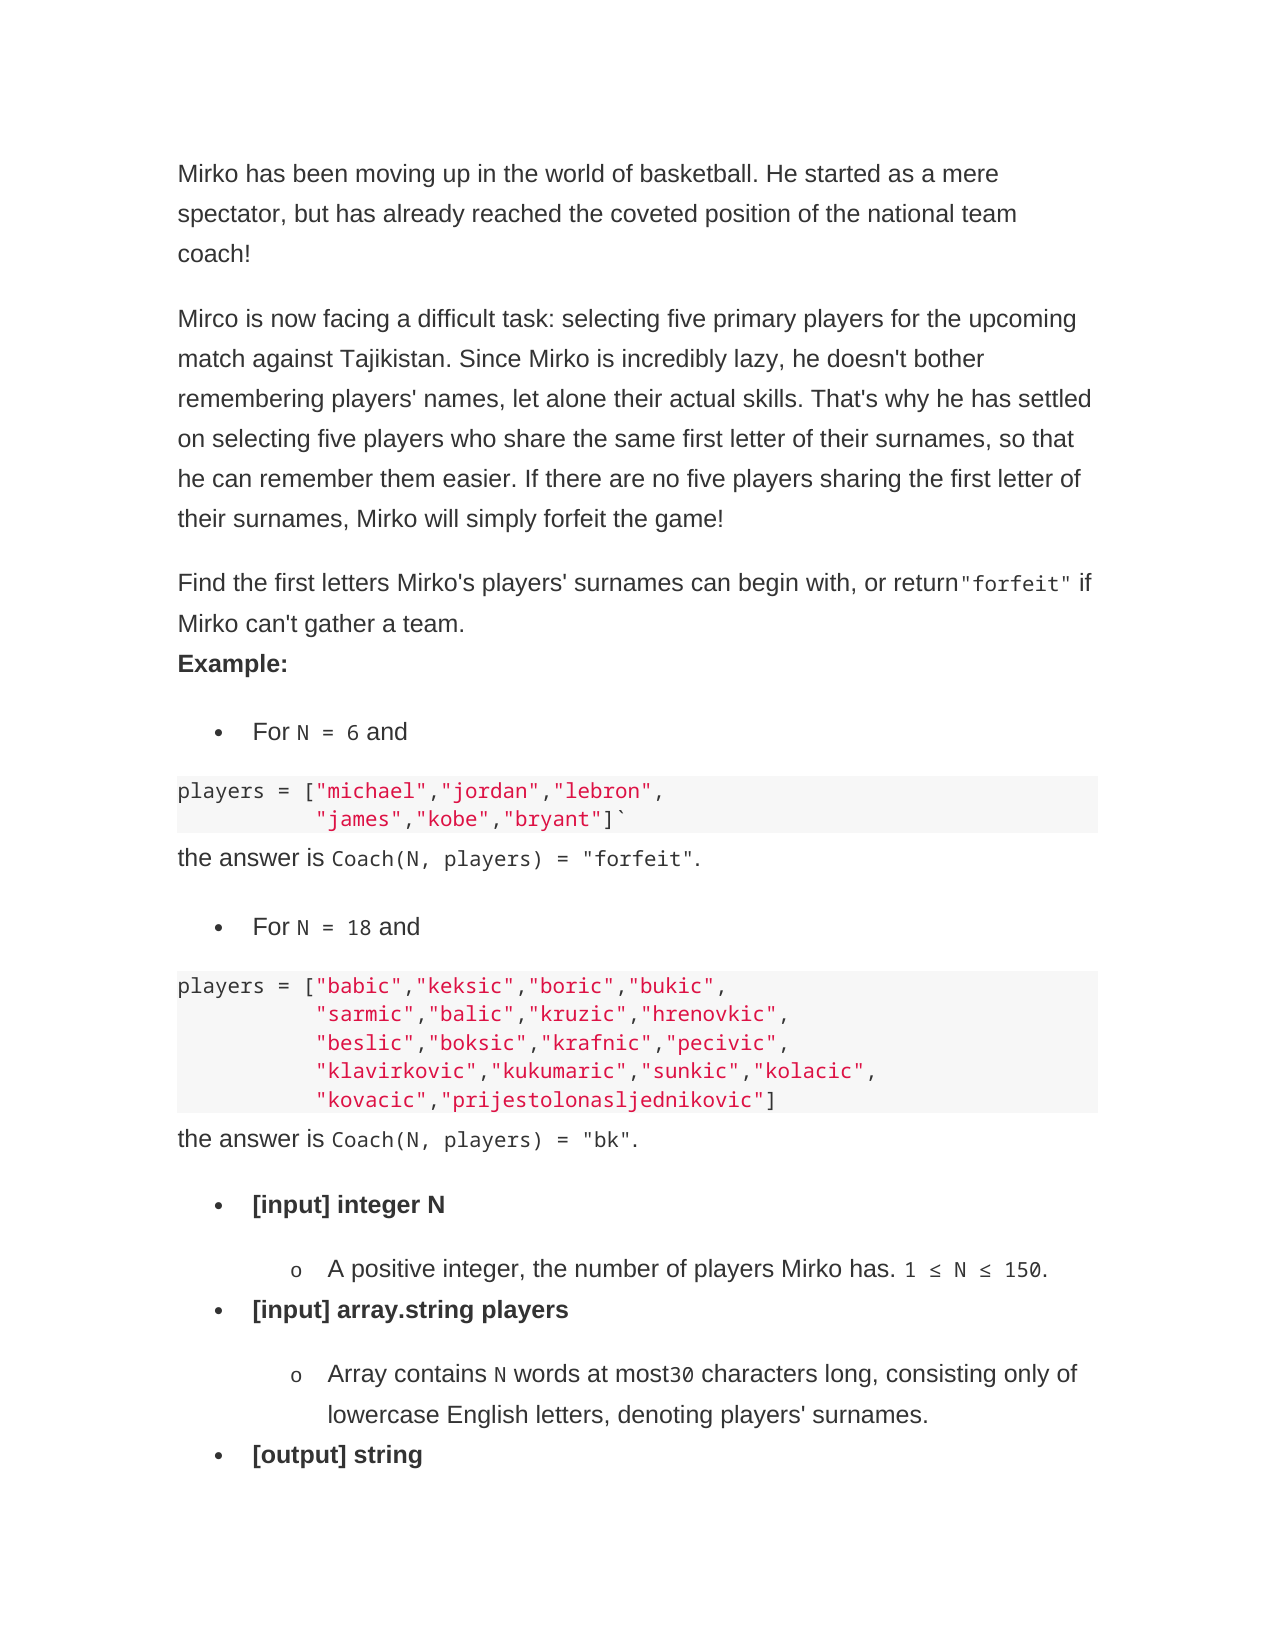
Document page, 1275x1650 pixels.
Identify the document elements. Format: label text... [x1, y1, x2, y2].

text "kovacic","prijestolonasljednikovic"] [177, 1085, 1098, 1113]
text Example: [177, 638, 1098, 678]
text players = ["michael","jordan","lebron", [177, 776, 1098, 804]
text Mirko has been moving up in the world of basketball. He started as a mere spectator, but has already reached the coveted position of the national team coach! [177, 148, 1098, 268]
text players = ["babic","keksic","boric","bukic", [177, 971, 1098, 999]
list For N = 18 and [215, 902, 1098, 942]
text "sarmic","balic","kruzic","hrenovkic", [177, 999, 1098, 1028]
list [input] integer N [215, 1178, 1098, 1218]
text "james","kobe","bryant"]` [177, 804, 1098, 833]
text the answer is Coach(N, players) = "bk". [177, 1113, 1098, 1153]
list For N = 6 and [215, 707, 1098, 747]
text the answer is Coach(N, players) = "forfeit". [177, 833, 1098, 873]
list A positive integer, the number of players Mirko has. 1 ≤ N ≤ 150. [290, 1243, 1098, 1283]
list [output] string [215, 1428, 1098, 1468]
text Mirco is now facing a difficult task: selecting five primary players for the upcoming match against Tajikistan. Since Mirko is incredibly lazy, he doesn't bother remembering players' names, let alone their actual skills. That's why he has settled on selecting five players who share the same first letter of their surnames, so that he can remember them easier. If there are no five players sharing the first letter of their surnames, Mirko will simply forfeit the game! [177, 293, 1098, 533]
list [input] array.string players [215, 1283, 1098, 1323]
text Find the first letters Mirko's players' surnames can begin with, or return"forfeit" if Mirko can't gather a team. [177, 558, 1098, 638]
text "klavirkovic","kukumaric","sunkic","kolacic", [177, 1056, 1098, 1085]
list Array contains N words at most30 characters long, consisting only of lowercase English letters, denoting players' surnames. [290, 1348, 1098, 1428]
text "beslic","boksic","krafnic","pecivic", [177, 1028, 1098, 1056]
